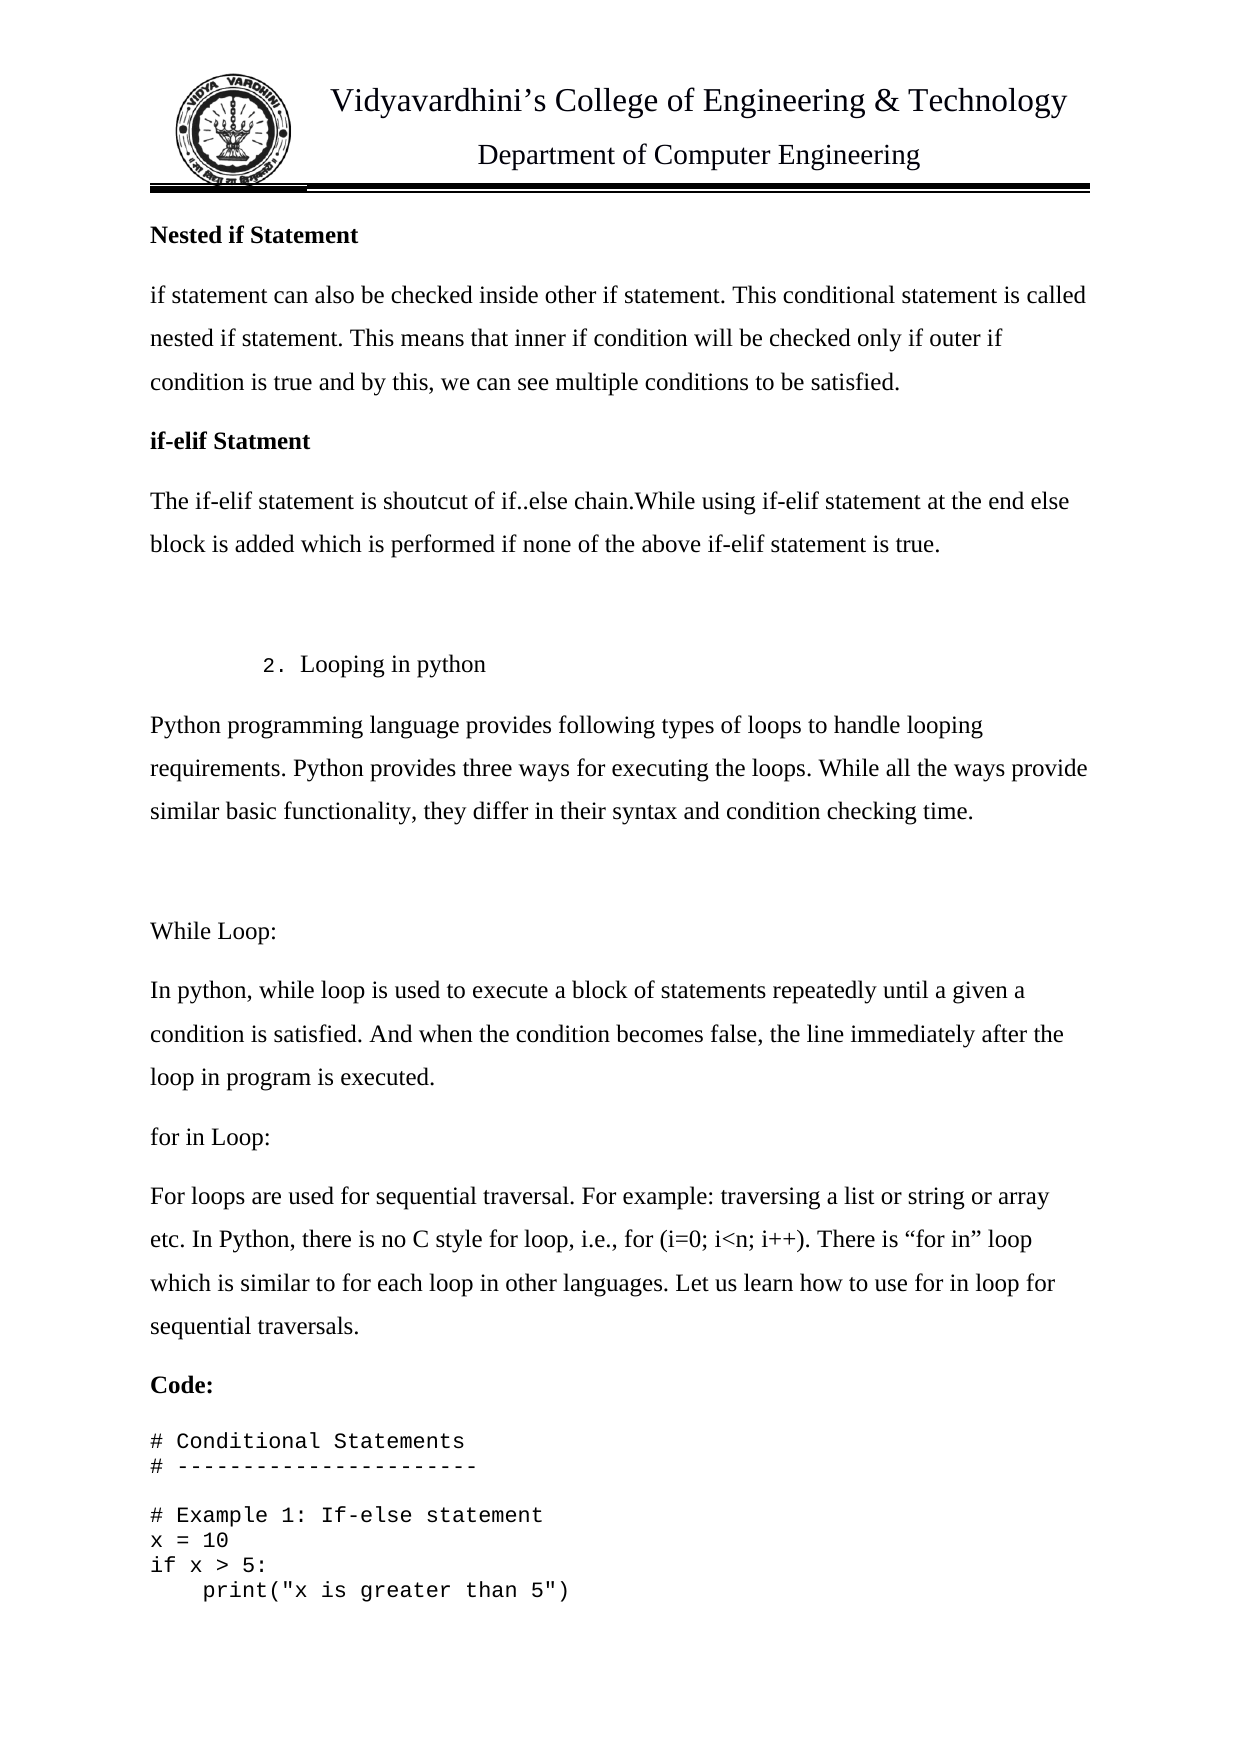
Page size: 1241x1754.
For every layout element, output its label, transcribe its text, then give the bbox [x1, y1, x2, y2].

text x = 10 [150, 1529, 1090, 1554]
list Looping in python [262, 649, 1090, 678]
text if x > 5: [150, 1554, 1090, 1579]
text # Conditional Statements [150, 1430, 1090, 1455]
text # ----------------------- [150, 1455, 1090, 1480]
text Nested if Statement [150, 221, 1090, 249]
text The if-elif statement is shoutcut of if..else chain.While using if-elif statement at the end else block is added which is performed if none of the above if-elif statement is true. [150, 486, 1090, 558]
picture [173, 73, 292, 183]
text Python programming language provides following types of loops to handle looping requirements. Python provides three ways for executing the loops. While all the ways provide similar basic functionality, they differ in their syntax and condition checking time. [150, 710, 1090, 825]
text if-elif Statment [150, 426, 1090, 455]
text print("x is greater than 5") [150, 1579, 1090, 1604]
text # Example 1: If-else statement [150, 1505, 1090, 1529]
text for in Loop: [150, 1122, 1090, 1150]
text if statement can also be checked inside other if statement. This conditional statement is called nested if statement. This means that inner if condition will be checked only if outer if condition is true and by this, we can see multiple conditions to be satisfied. [150, 280, 1090, 395]
text For loops are used for sequential traversal. For example: traversing a list or string or array etc. In Python, there is no C style for loop, i.e., for (i=0; i<n; i++). There is “for in” loop which is similar to for each loop in other languages. Let us learn how to use for in loop for sequential traversals. [150, 1181, 1090, 1339]
text While Loop: [150, 916, 1090, 944]
text In python, while loop is used to execute a block of statements repeatedly until a given a condition is satisfied. And when the condition becomes false, the line immediately after the loop in program is executed. [150, 976, 1090, 1091]
text Code: [150, 1371, 1090, 1399]
